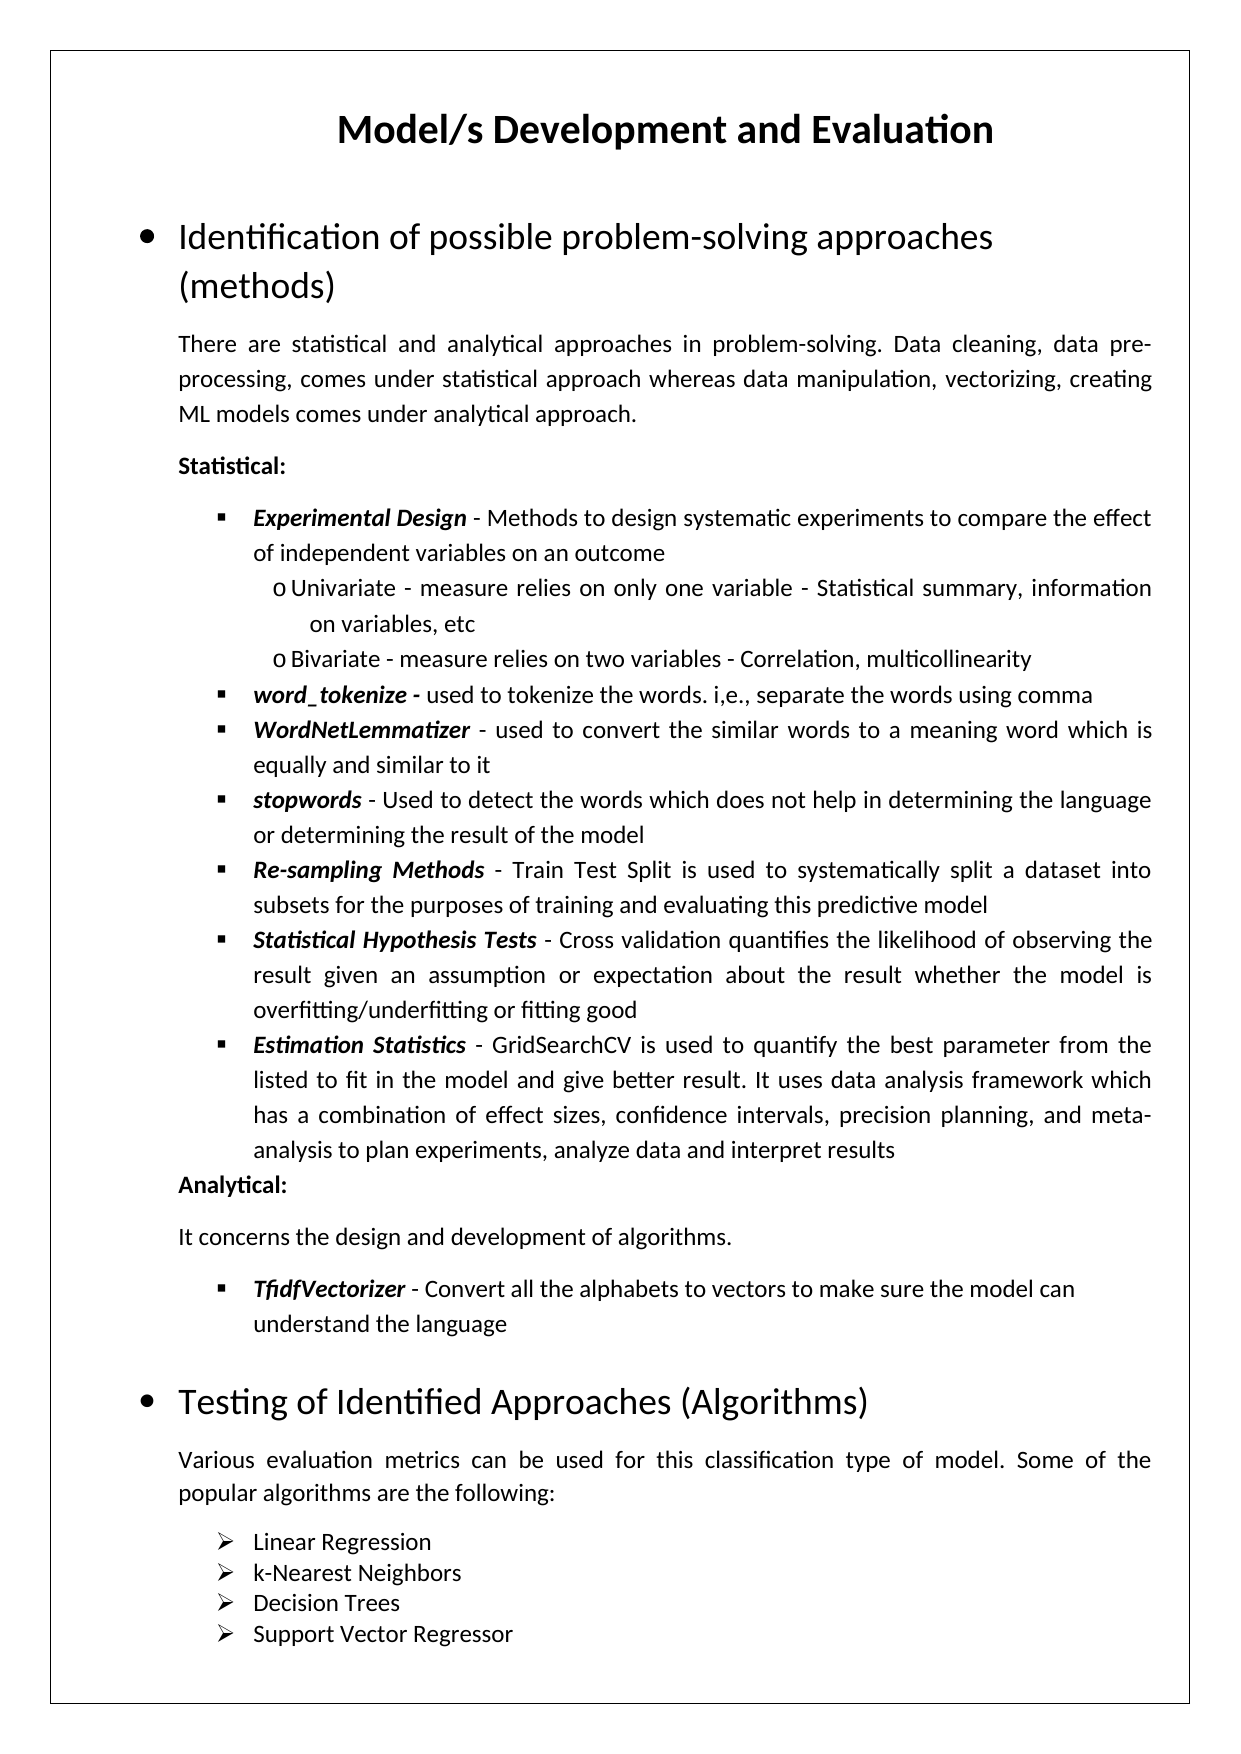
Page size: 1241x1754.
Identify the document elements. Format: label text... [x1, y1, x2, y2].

list Statistical Hypothesis Tests - Cross validation quantifies the likelihood of observing the result given an assumption or expectation about the result whether the model is overfitting/underfitting or fitting good [216, 924, 1153, 1025]
list Bivariate - measure relies on two variables - Correlation, multicollinearity [272, 643, 1153, 675]
text Statistical: [178, 450, 1153, 481]
list Testing of Identified Approaches (Algorithms) [141, 1378, 1153, 1424]
list Estimation Statistics - GridSearchCV is used to quantify the best parameter from the listed to fit in the model and give better result. It uses data analysis framework which has a combination of effect sizes, confidence intervals, precision planning, and meta-analysis to plan experiments, analyze data and interpret results [216, 1029, 1153, 1165]
list Model/s Development and Evaluation [178, 103, 1153, 154]
list Decision Trees [216, 1587, 1153, 1618]
list Support Vector Regressor [216, 1618, 1153, 1648]
text Various evaluation metrics can be used for this classification type of model. Some of the popular algorithms are the following: [178, 1444, 1153, 1507]
text It concerns the design and development of algorithms. [178, 1221, 1153, 1252]
list Linear Regression [216, 1526, 1153, 1557]
text Analytical: [178, 1169, 1153, 1200]
list word_tokenize - used to tokenize the words. i,e., separate the words using comma [216, 679, 1153, 710]
list Identification of possible problem-solving approaches (methods) [141, 213, 1153, 308]
list Re-sampling Methods - Train Test Split is used to systematically split a dataset into subsets for the purposes of training and evaluating this predictive model [216, 854, 1153, 920]
list Univariate - measure relies on only one variable - Statistical summary, information on variables, etc [272, 572, 1153, 638]
list stopwords - Used to detect the words which does not help in determining the language or determining the result of the model [216, 784, 1153, 850]
list WordNetLemmatizer - used to convert the similar words to a meaning word which is equally and similar to it [216, 714, 1153, 780]
list Experimental Design - Methods to design systematic experiments to compare the effect of independent variables on an outcome [216, 502, 1153, 567]
text There are statistical and analytical approaches in problem-solving. Data cleaning, data pre-processing, comes under statistical approach whereas data manipulation, vectorizing, creating ML models comes under analytical approach. [178, 328, 1153, 429]
list TfidfVectorizer - Convert all the alphabets to vectors to make sure the model can understand the language [216, 1273, 1153, 1338]
list k-Nearest Neighbors [216, 1557, 1153, 1587]
